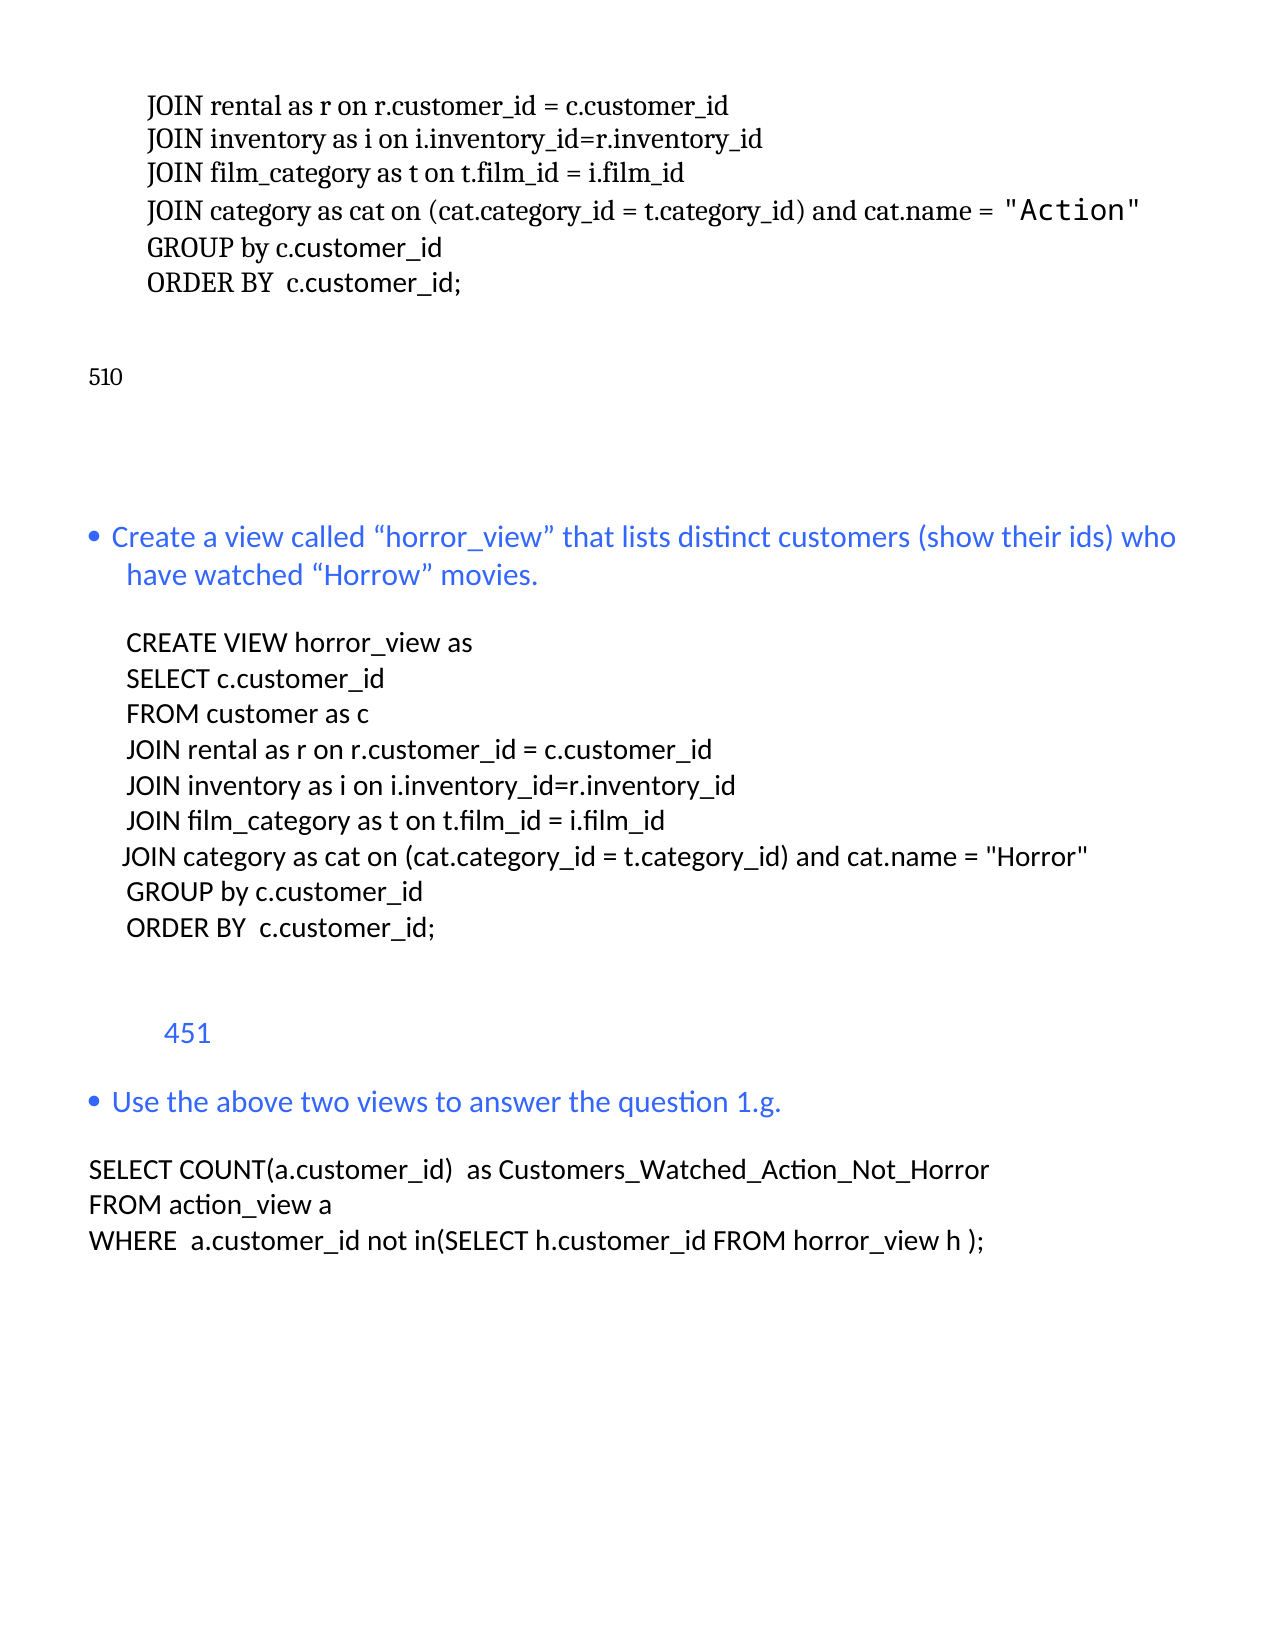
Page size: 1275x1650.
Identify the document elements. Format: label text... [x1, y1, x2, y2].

text ORDER BY c.customer_id; [126, 909, 1186, 945]
text 510 [89, 362, 1186, 391]
text GROUP by c.customer_id [126, 873, 1186, 909]
text JOIN film_category as t on t.film_id = i.film_id [126, 802, 1186, 838]
text FROM customer as c [126, 695, 1186, 731]
text SELECT COUNT(a.customer_id) as Customers_Watched_Action_Not_Horror [89, 1151, 1186, 1186]
text ORDER BY c.customer_id; [147, 264, 1186, 300]
text JOIN film_category as t on t.film_id = i.film_id [147, 156, 1186, 189]
text JOIN category as cat on (cat.category_id = t.category_id) and cat.name = "Horror" [89, 838, 1186, 873]
text GROUP by c.customer_id [147, 229, 1186, 264]
text JOIN inventory as i on i.inventory_id=r.inventory_id [126, 767, 1186, 802]
text SELECT c.customer_id [126, 660, 1186, 695]
text WHERE a.customer_id not in(SELECT h.customer_id FROM horror_view h ); [89, 1222, 1186, 1258]
text JOIN rental as r on r.customer_id = c.customer_id [147, 89, 1186, 122]
text 451 [164, 1013, 1186, 1052]
list Use the above two views to answer the question 1.g. [89, 1082, 1186, 1120]
list Create a view called “horror_view” that lists distinct customers (show their ids) who have watched “Horrow” movies. [89, 517, 1186, 594]
text JOIN category as cat on (cat.category_id = t.category_id) and cat.name = "Action" [147, 189, 1186, 229]
text JOIN rental as r on r.customer_id = c.customer_id [126, 731, 1186, 767]
text FROM action_view a [89, 1186, 1186, 1222]
text CREATE VIEW horror_view as [126, 624, 1186, 660]
text JOIN inventory as i on i.inventory_id=r.inventory_id [147, 122, 1186, 156]
